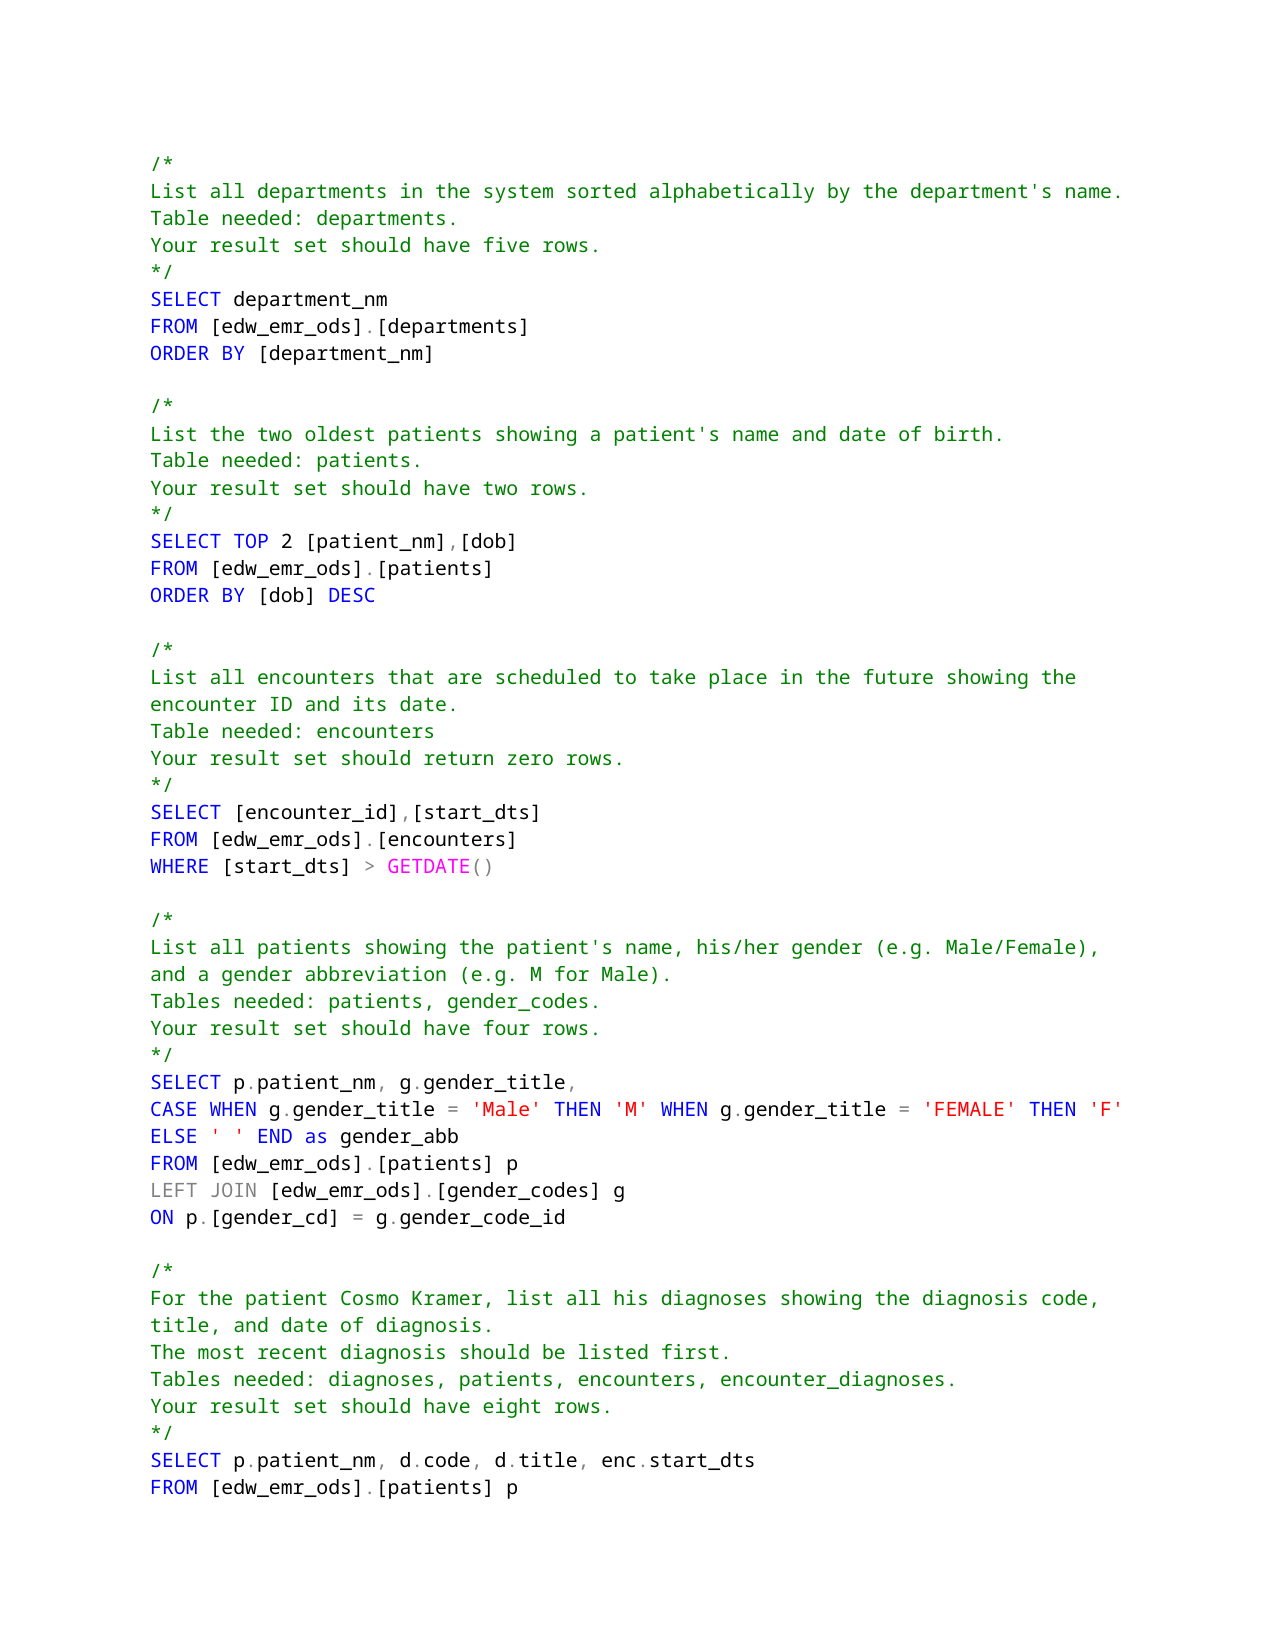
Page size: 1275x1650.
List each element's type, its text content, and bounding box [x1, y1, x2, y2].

text FROM [edw_emr_ods].[departments] [150, 312, 1125, 339]
text The most recent diagnosis should be listed first. [150, 1338, 1125, 1365]
text FROM [edw_emr_ods].[encounters] [150, 826, 1125, 852]
text SELECT p.patient_nm, g.gender_title, [150, 1068, 1125, 1095]
text /* [150, 1257, 1125, 1284]
text */ [150, 501, 1125, 528]
text List all encounters that are scheduled to take place in the future showing the encounter ID and its date. [150, 664, 1125, 718]
text */ [150, 1041, 1125, 1068]
text Your result set should have five rows. [150, 231, 1125, 258]
text FROM [edw_emr_ods].[patients] p [150, 1473, 1125, 1500]
text /* [150, 150, 1125, 177]
text SELECT p.patient_nm, d.code, d.title, enc.start_dts [150, 1446, 1125, 1473]
text ORDER BY [dob] DESC [150, 582, 1125, 609]
text Your result set should return zero rows. [150, 744, 1125, 772]
text SELECT [encounter_id],[start_dts] [150, 798, 1125, 826]
text ORDER BY [department_nm] [150, 339, 1125, 366]
text List the two oldest patients showing a patient's name and date of birth. [150, 420, 1125, 447]
text FROM [edw_emr_ods].[patients] p [150, 1149, 1125, 1176]
text LEFT JOIN [edw_emr_ods].[gender_codes] g [150, 1176, 1125, 1203]
text */ [150, 1419, 1125, 1446]
text /* [150, 637, 1125, 664]
text WHERE [start_dts] > GETDATE() [150, 852, 1125, 879]
text /* [150, 906, 1125, 933]
text Your result set should have eight rows. [150, 1392, 1125, 1419]
text */ [150, 772, 1125, 798]
text Your result set should have four rows. [150, 1014, 1125, 1041]
text SELECT department_nm [150, 285, 1125, 312]
text List all patients showing the patient's name, his/her gender (e.g. Male/Female), and a gender abbreviation (e.g. M for Male). [150, 933, 1125, 987]
text Table needed: encounters [150, 718, 1125, 744]
text List all departments in the system sorted alphabetically by the department's name. [150, 177, 1125, 204]
text CASE WHEN g.gender_title = 'Male' THEN 'M' WHEN g.gender_title = 'FEMALE' THEN 'F' ELSE ' ' END as gender_abb [150, 1095, 1125, 1149]
text */ [150, 258, 1125, 285]
text Tables needed: patients, gender_codes. [150, 987, 1125, 1014]
text Your result set should have two rows. [150, 474, 1125, 501]
text Table needed: patients. [150, 447, 1125, 474]
text SELECT TOP 2 [patient_nm],[dob] [150, 528, 1125, 555]
text Table needed: departments. [150, 204, 1125, 231]
text Tables needed: diagnoses, patients, encounters, encounter_diagnoses. [150, 1365, 1125, 1392]
text FROM [edw_emr_ods].[patients] [150, 555, 1125, 582]
text ON p.[gender_cd] = g.gender_code_id [150, 1203, 1125, 1230]
text /* [150, 393, 1125, 420]
text For the patient Cosmo Kramer, list all his diagnoses showing the diagnosis code, title, and date of diagnosis. [150, 1284, 1125, 1338]
